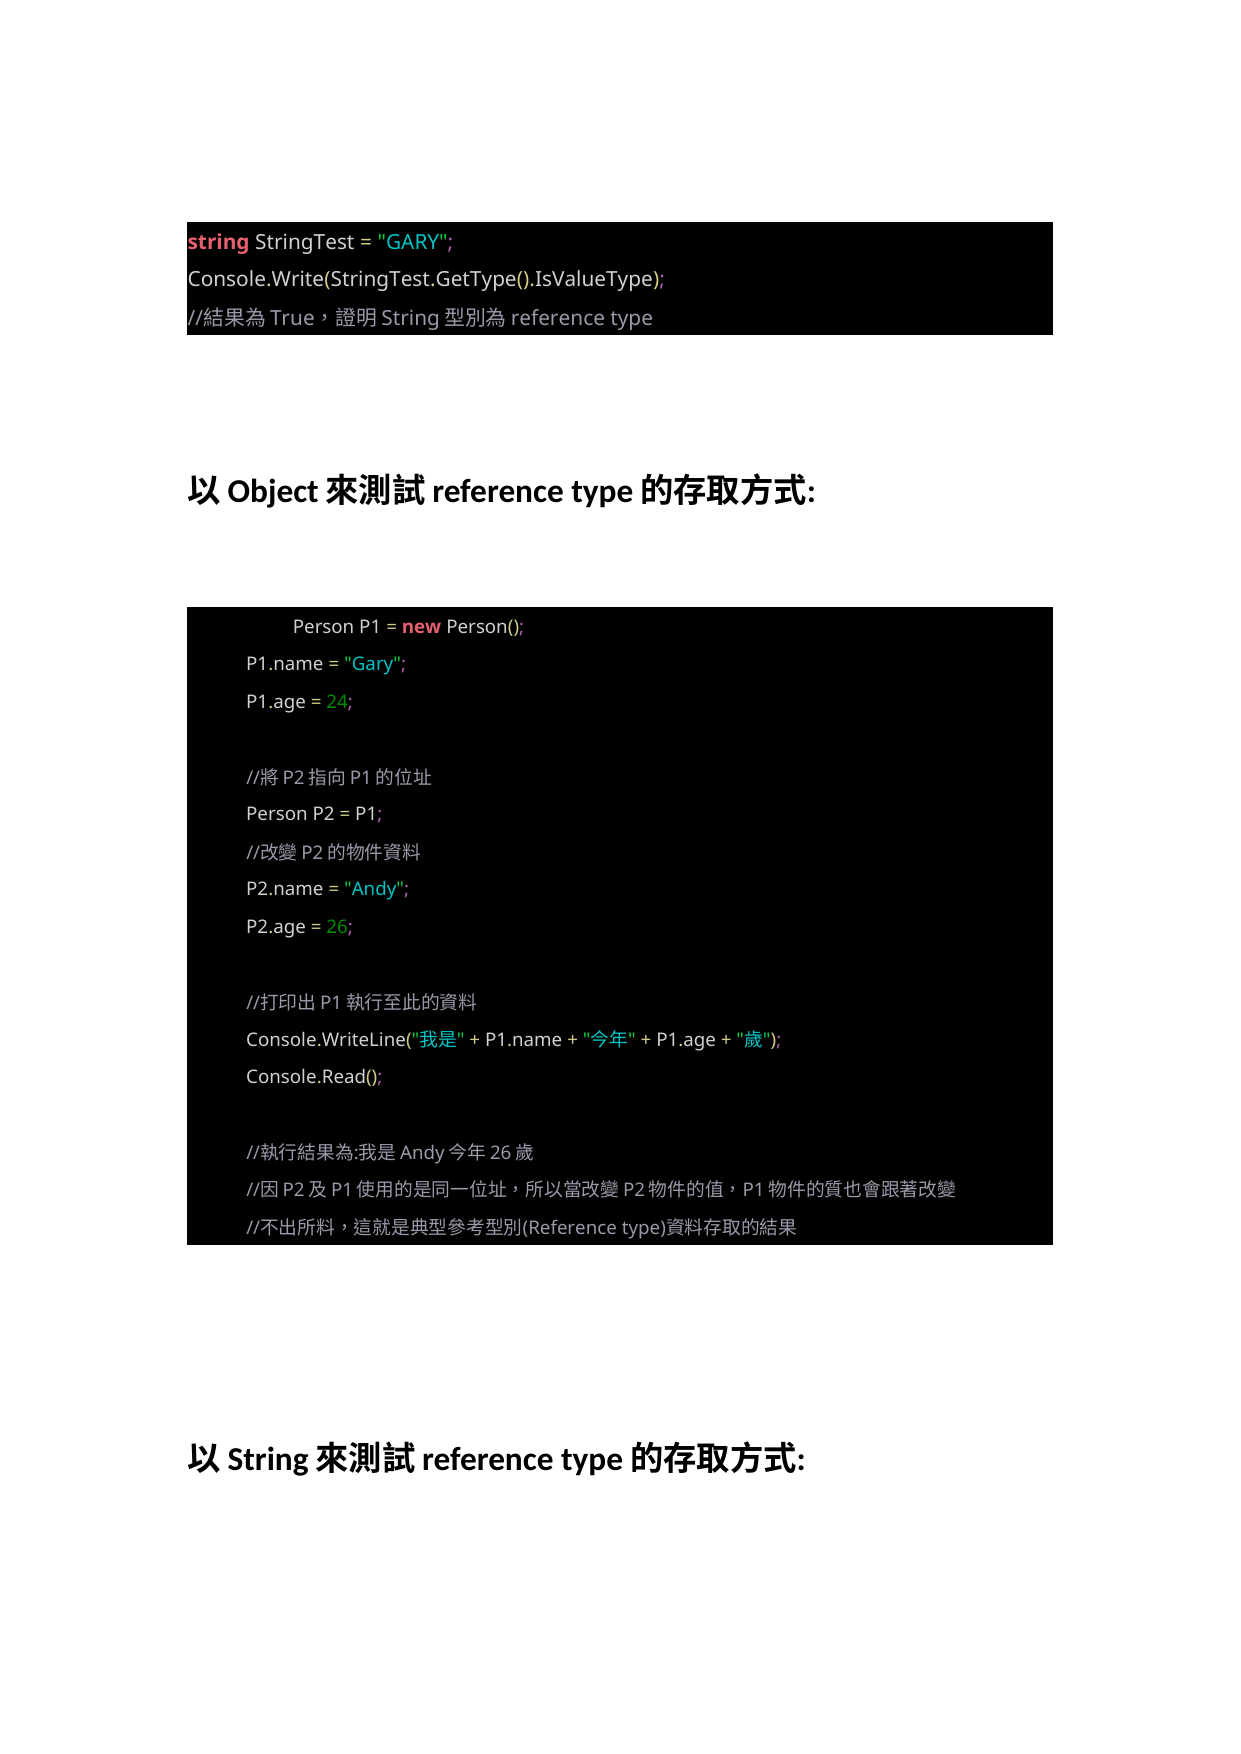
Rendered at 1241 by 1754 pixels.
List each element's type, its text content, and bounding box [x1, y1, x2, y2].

text //改變P2的物件資料 [187, 832, 1053, 870]
text Person P2 = P1; [187, 795, 1053, 832]
text 以String來測試reference type的存取方式: [187, 1418, 1053, 1493]
text P1.age = 24; [187, 682, 1053, 720]
text 以Object來測試reference type的存取方式: [187, 450, 1053, 525]
text Console.Read(); [187, 1057, 1053, 1095]
text //打印出P1執行至此的資料 [187, 982, 1053, 1020]
text Person P1 = new Person(); [187, 607, 1053, 645]
text string StringTest = "GARY"; [187, 222, 1053, 260]
text Console.WriteLine("我是" + P1.name + "今年" + P1.age + "歲"); [187, 1020, 1053, 1057]
text //將P2指向P1的位址 [187, 757, 1053, 795]
text P2.name = "Andy"; [187, 870, 1053, 907]
text //不出所料，這就是典型參考型別(Reference type)資料存取的結果 [187, 1207, 1053, 1245]
text //執行結果為:我是Andy今年26歲 [187, 1132, 1053, 1170]
text Console.Write(StringTest.GetType().IsValueType); [187, 260, 1053, 297]
text P2.age = 26; [187, 907, 1053, 945]
text //因P2及P1使用的是同一位址，所以當改變P2物件的值，P1物件的質也會跟著改變 [187, 1170, 1053, 1207]
text P1.name = "Gary"; [187, 645, 1053, 682]
text //結果為True，證明String型別為reference type [187, 297, 1053, 335]
